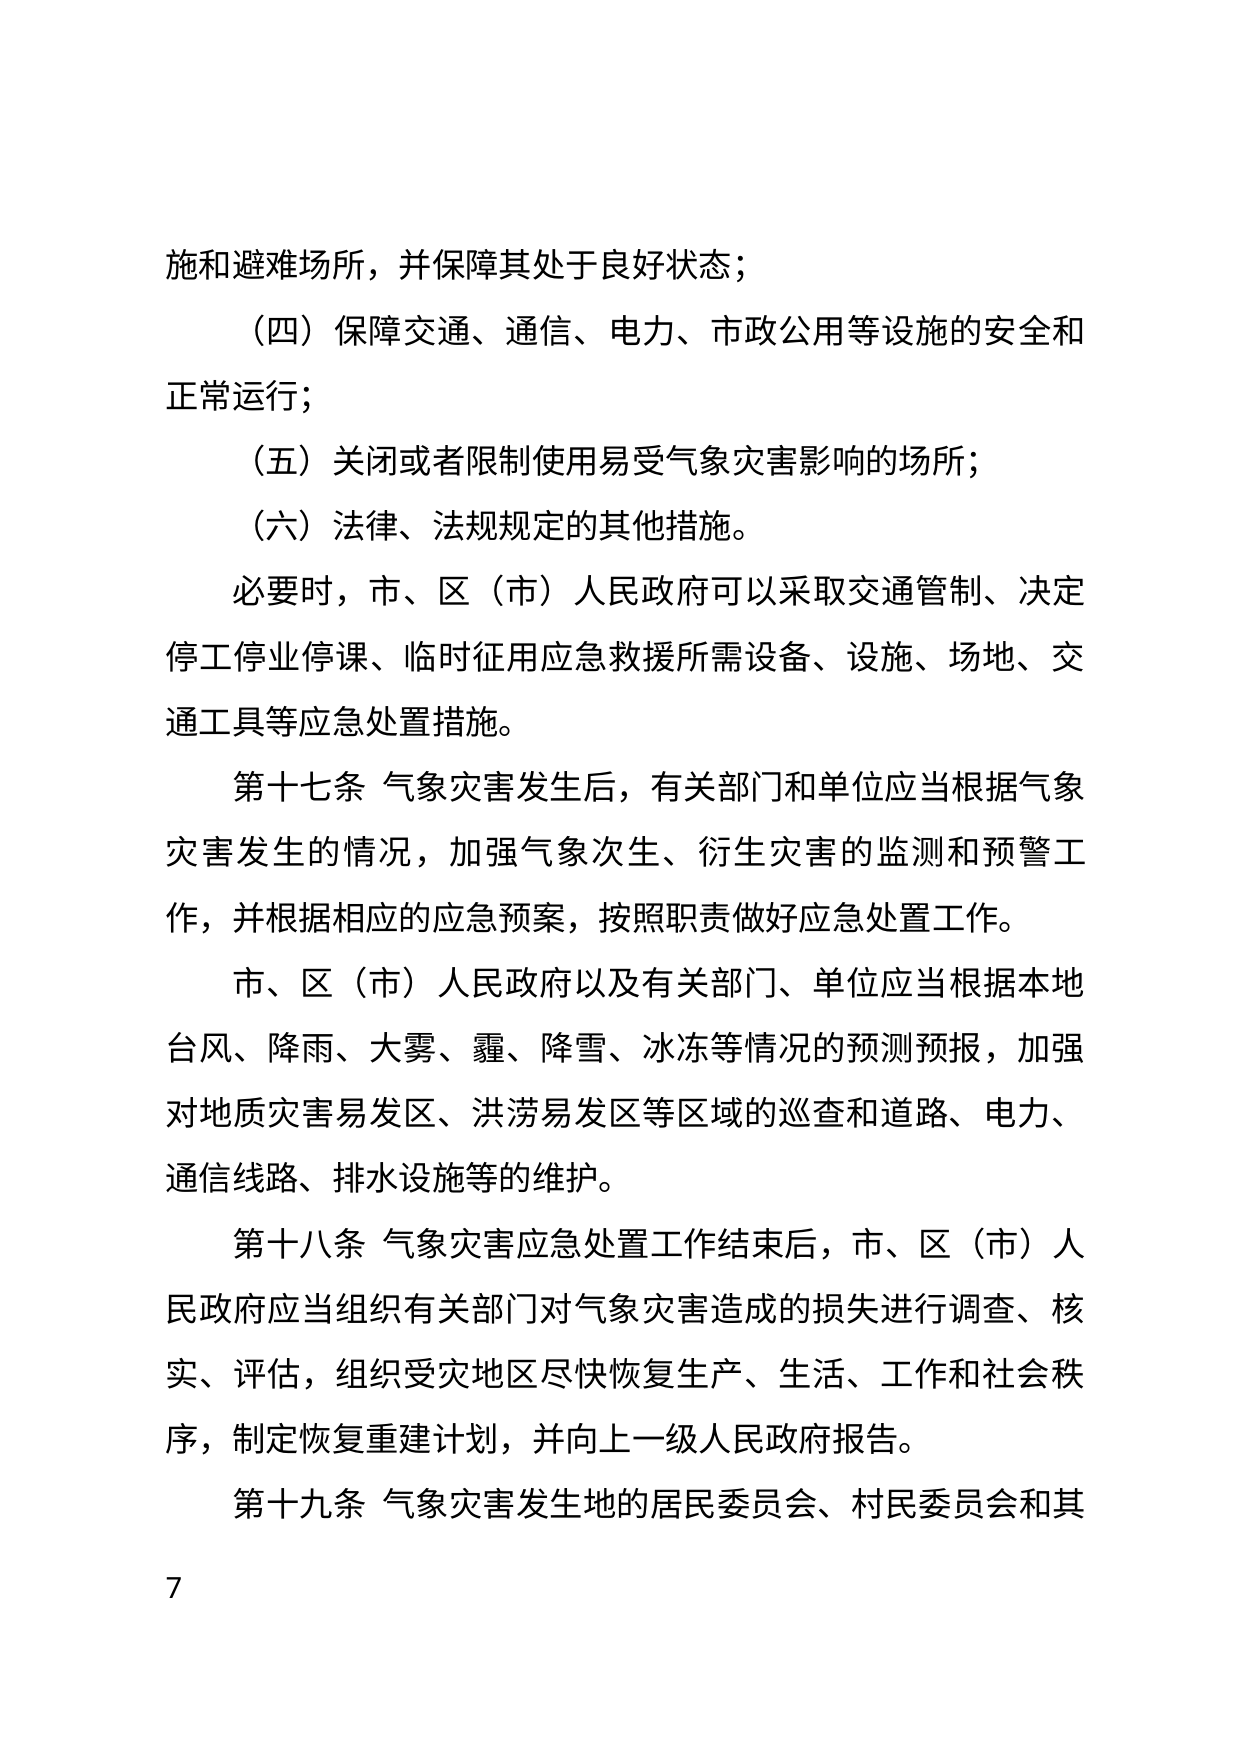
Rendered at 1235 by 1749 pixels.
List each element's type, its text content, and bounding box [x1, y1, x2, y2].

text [165, 1470, 1087, 1535]
text （五）关闭或者限制使用易受气象灾害影响的场所； [165, 426, 1087, 492]
text 第十八条 气象灾害应急处置工作结束后，市、区（市）人民政府应当组织有关部门对气象灾害造成的损失进行调查、核实、评估，组织受灾地区尽快恢复生产、生活、工作和社会秩序，制定恢复重建计划，并向上一级人民政府报告。 [165, 1209, 1087, 1470]
text （四）保障交通、通信、电力、市政公用等设施的安全和正常运行； [165, 296, 1087, 426]
text （六）法律、法规规定的其他措施。 [165, 492, 1087, 557]
text 必要时，市、区（市）人民政府可以采取交通管制、决定停工停业停课、临时征用应急救援所需设备、设施、场地、交通工具等应急处置措施。 [165, 557, 1087, 752]
text 市、区（市）人民政府以及有关部门、单位应当根据本地台风、降雨、大雾、霾、降雪、冰冻等情况的预测预报，加强对地质灾害易发区、洪涝易发区等区域的巡查和道路、电力、通信线路、排水设施等的维护。 [165, 948, 1087, 1209]
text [165, 231, 1087, 296]
text 第十七条 气象灾害发生后，有关部门和单位应当根据气象灾害发生的情况，加强气象次生、衍生灾害的监测和预警工作，并根据相应的应急预案，按照职责做好应急处置工作。 [165, 752, 1087, 948]
